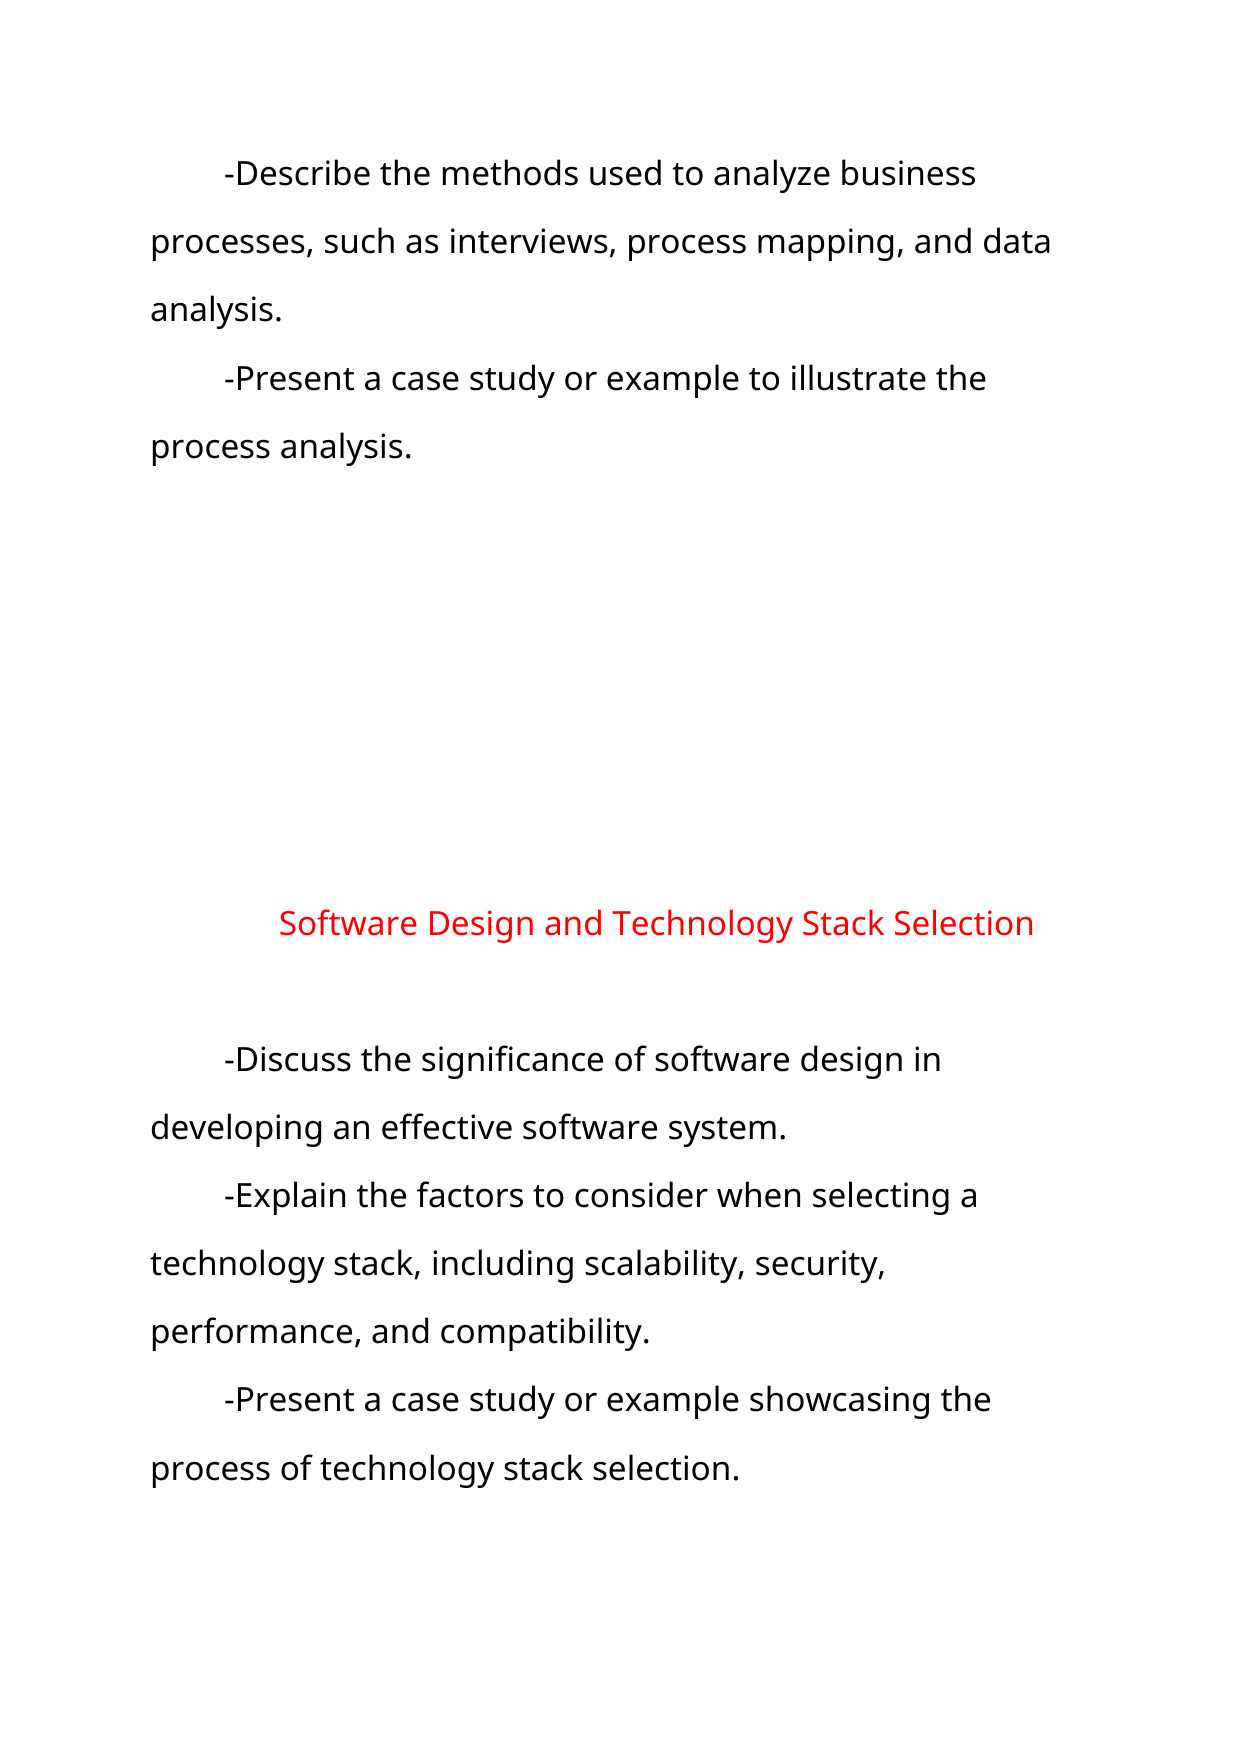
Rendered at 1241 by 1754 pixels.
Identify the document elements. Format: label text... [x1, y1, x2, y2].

text -Discuss the significance of software design in developing an effective software system. [150, 1036, 1090, 1149]
text -Explain the factors to consider when selecting a technology stack, including scalability, security, performance, and compatibility. [150, 1172, 1090, 1353]
text -Present a case study or example to illustrate the process analysis. [150, 354, 1090, 468]
text -Describe the methods used to analyze business processes, such as interviews, process mapping, and data analysis. [150, 150, 1090, 332]
text -Present a case study or example showcasing the process of technology stack selection. [150, 1376, 1090, 1490]
text Software Design and Technology Stack Selection [150, 899, 1090, 945]
